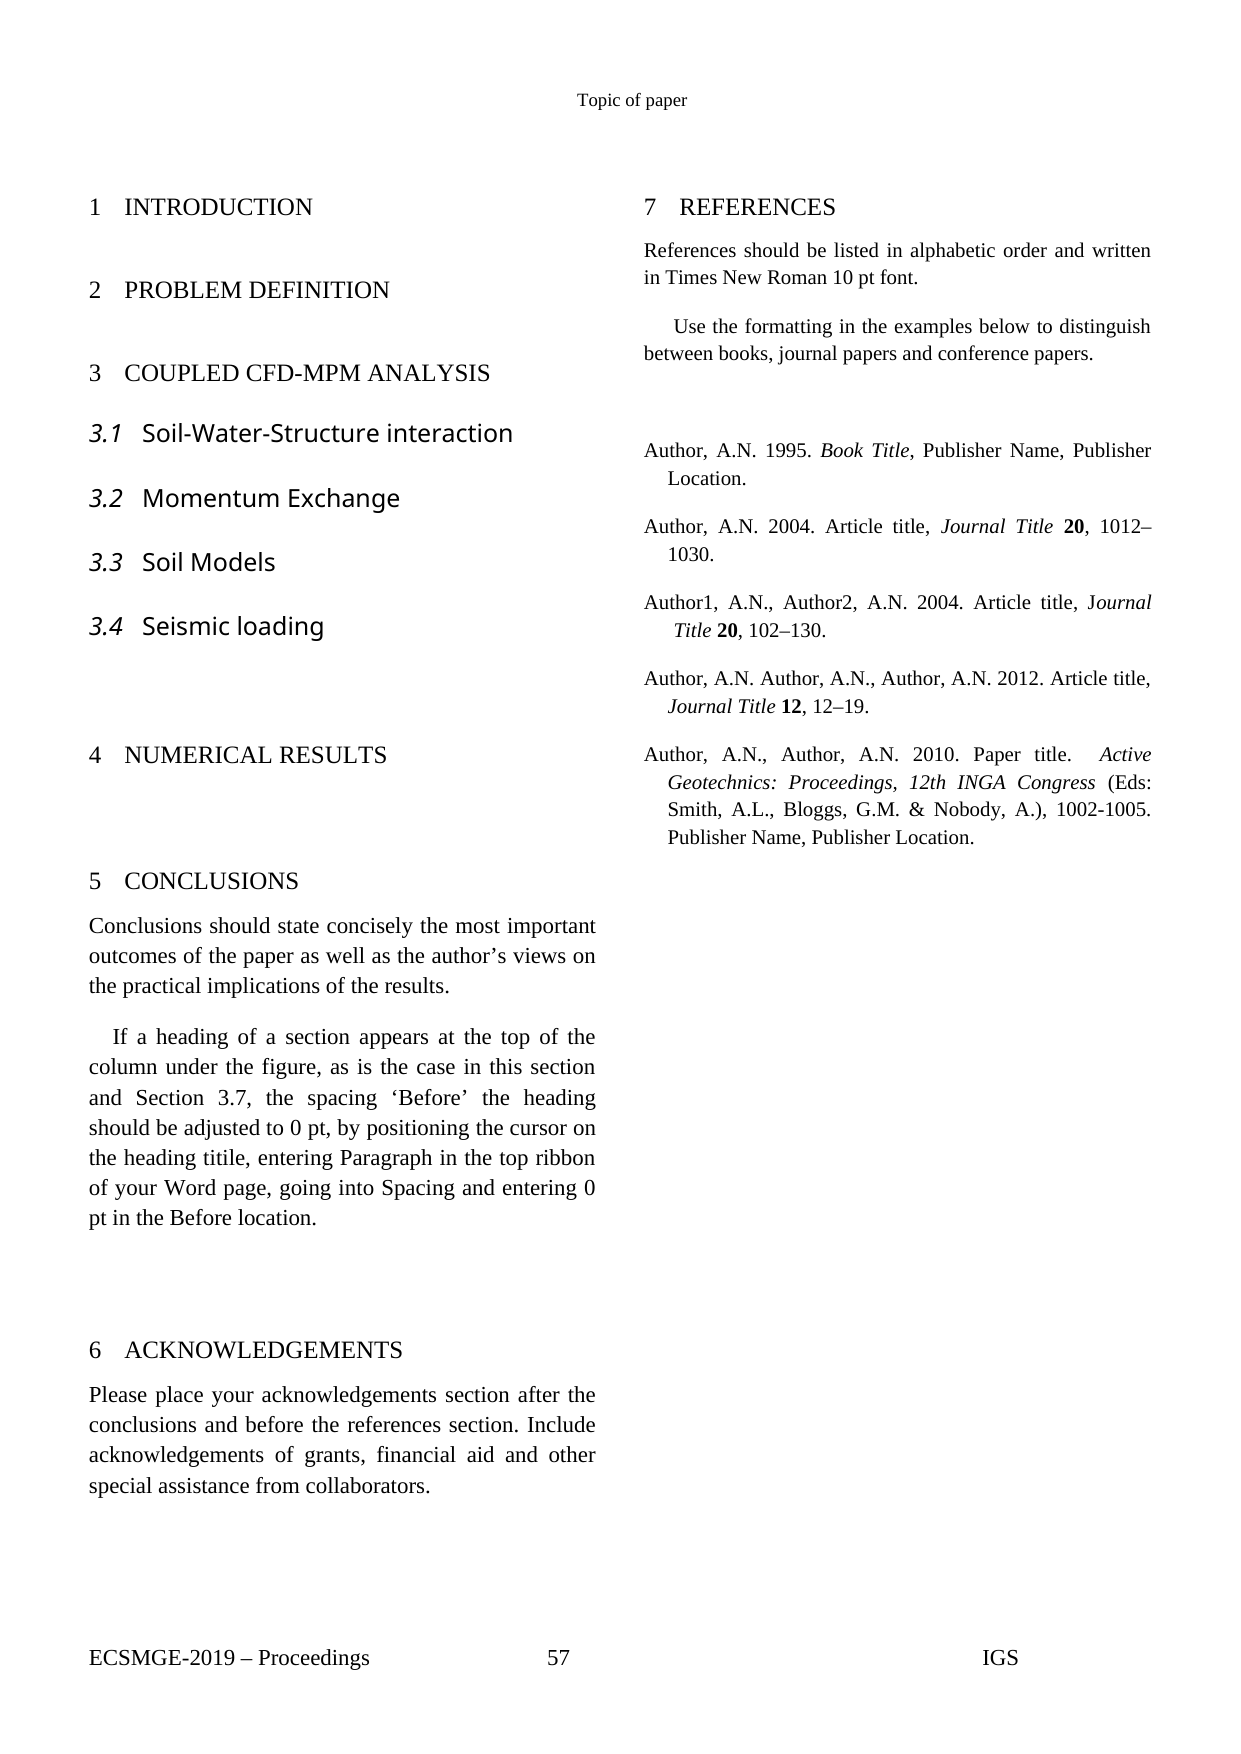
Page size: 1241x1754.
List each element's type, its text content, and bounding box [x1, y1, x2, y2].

subtitle Seismic loading [89, 608, 596, 643]
subtitle Soil-Water-Structure interaction [89, 416, 596, 450]
subtitle COUPLED CFD-MPM ANALYSIS [89, 358, 596, 387]
list Author1, A.N., Author2, A.N. 2004. Article title, Journal Title 20, 102–130. [644, 590, 1152, 642]
list Author, A.N. Author, A.N., Author, A.N. 2012. Article title, Journal Title 12, 12–19. [644, 666, 1152, 718]
subtitle Momentum Exchange [89, 480, 596, 514]
text Conclusions should state concisely the most important outcomes of the paper as well as the author’s views on the practical implications of the results. [89, 912, 596, 998]
subtitle INTRODUCTION [89, 192, 596, 221]
list Author, A.N. 1995. Book Title, Publisher Name, Publisher Location. [644, 438, 1152, 490]
subtitle ConCLUSIONS [89, 866, 596, 895]
text If a heading of a section appears at the top of the column under the figure, as is the case in this section and Section 3.7, the spacing ‘Before’ the heading should be adjusted to 0 pt, by positioning the cursor on the heading titile, entering Paragraph in the top ribbon of your Word page, going into Spacing and entering 0 pt in the Before location. [89, 1023, 596, 1231]
text Please place your acknowledgements section after the conclusions and before the references section. Include acknowledgements of grants, financial aid and other special assistance from collaborators. [89, 1381, 596, 1498]
list Author, A.N. 2004. Article title, Journal Title 20, 1012–1030. [644, 514, 1152, 566]
subtitle ACKNOWLEDGEMENTS [89, 1336, 596, 1364]
list Use the formatting in the examples below to distinguish between books, journal papers and conference papers. [644, 313, 1152, 365]
subtitle problem definition [89, 275, 596, 304]
list References should be listed in alphabetic order and written in Times New Roman 10 pt font. [644, 237, 1152, 289]
subtitle Numerical Results [89, 740, 596, 769]
list Author, A.N., Author, A.N. 2010. Paper title. Active Geotechnics: Proceedings, 12th INGA Congress (Eds: Smith, A.L., Bloggs, G.M. & Nobody, A.), 1002-1005. Publisher Name, Publisher Location. [644, 742, 1152, 849]
subtitle References [644, 192, 1152, 221]
subtitle Soil Models [89, 544, 596, 578]
